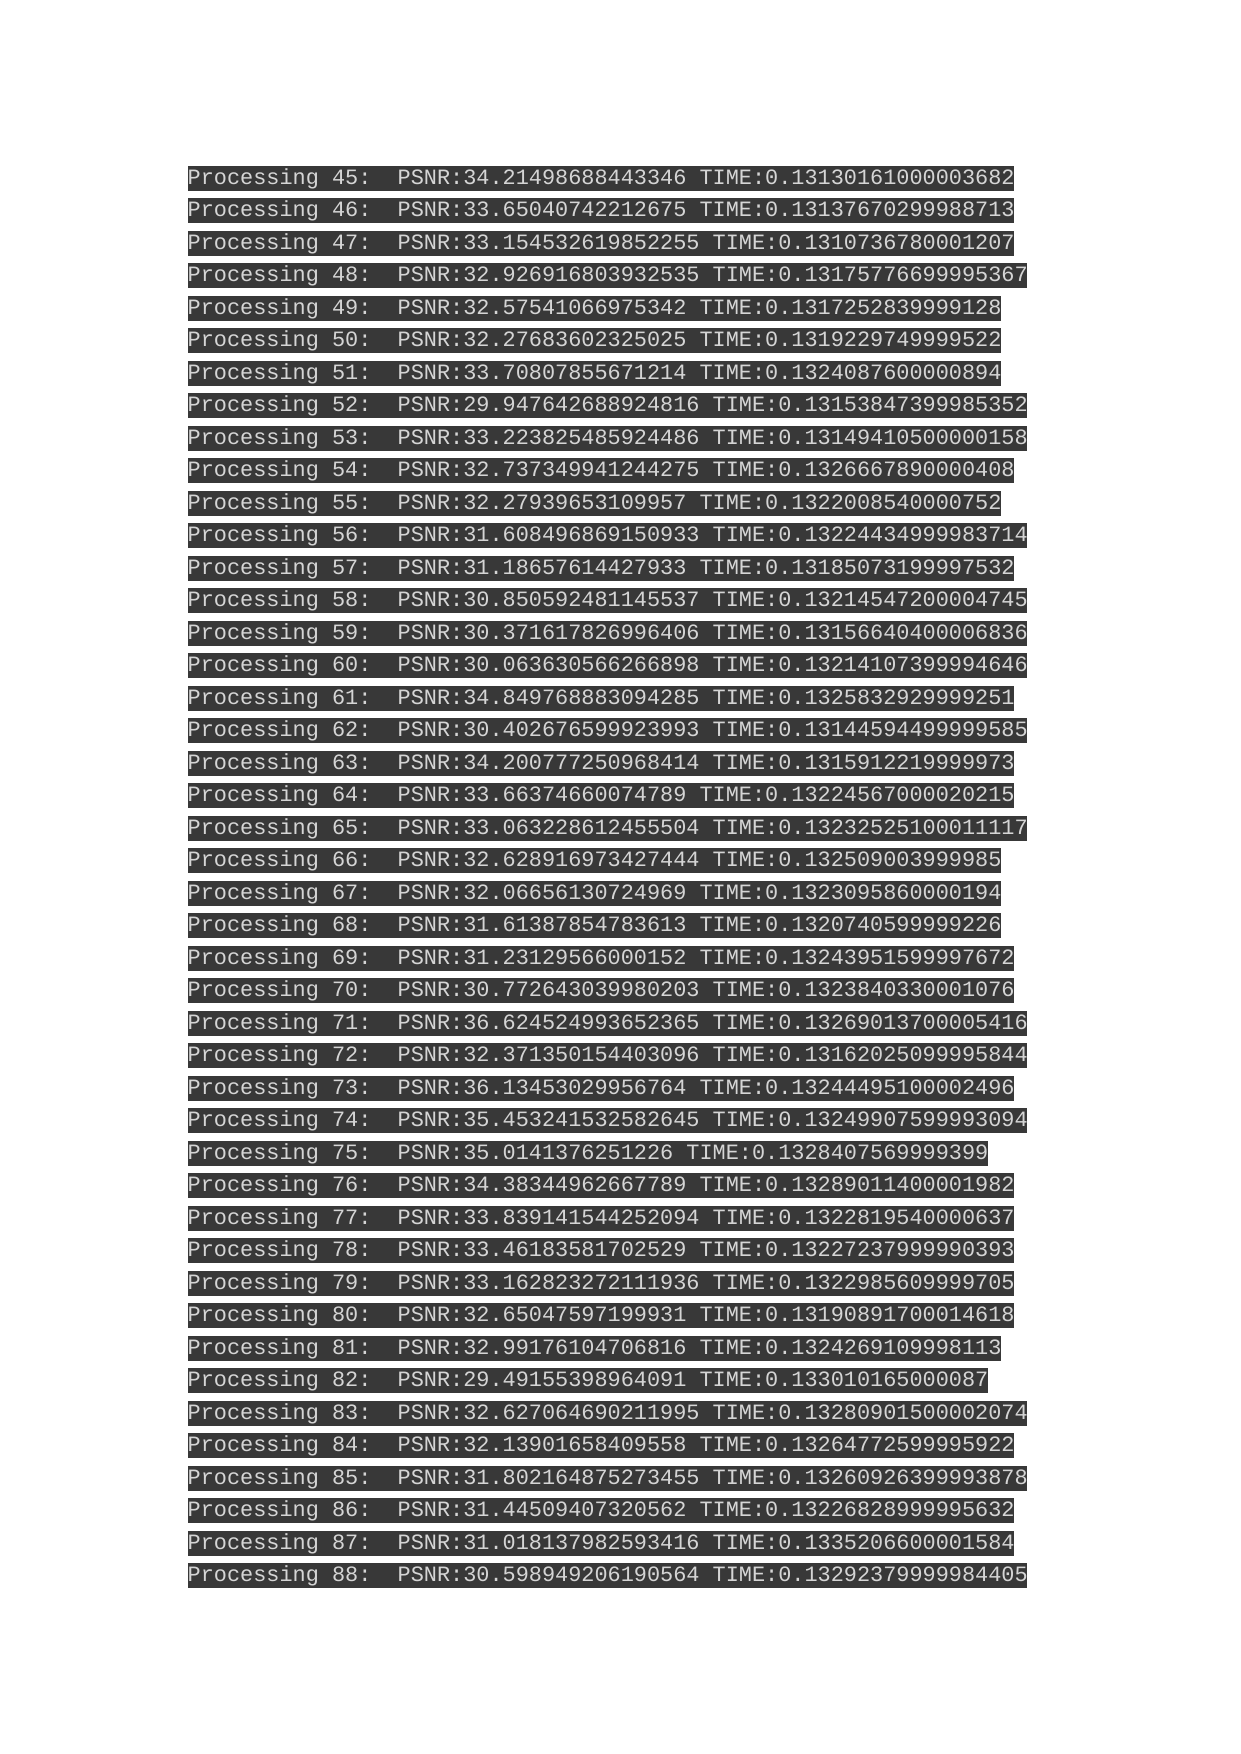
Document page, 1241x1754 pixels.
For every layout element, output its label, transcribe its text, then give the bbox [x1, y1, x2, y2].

text Processing 82: PSNR:29.49155398964091 TIME:0.133010165000087 [187, 1364, 1053, 1397]
text Processing 78: PSNR:33.46183581702529 TIME:0.13227237999990393 [187, 1234, 1053, 1267]
text Processing 63: PSNR:34.200777250968414 TIME:0.1315912219999973 [187, 747, 1053, 779]
text Processing 77: PSNR:33.839141544252094 TIME:0.1322819540000637 [187, 1202, 1053, 1234]
text Processing 50: PSNR:32.27683602325025 TIME:0.1319229749999522 [187, 324, 1053, 357]
text Processing 67: PSNR:32.06656130724969 TIME:0.1323095860000194 [187, 877, 1053, 909]
text Processing 47: PSNR:33.154532619852255 TIME:0.1310736780001207 [187, 227, 1053, 259]
text Processing 76: PSNR:34.38344962667789 TIME:0.13289011400001982 [187, 1169, 1053, 1202]
text Processing 53: PSNR:33.223825485924486 TIME:0.13149410500000158 [187, 422, 1053, 454]
text Processing 52: PSNR:29.947642688924816 TIME:0.13153847399985352 [187, 389, 1053, 422]
text Processing 80: PSNR:32.65047597199931 TIME:0.13190891700014618 [187, 1299, 1053, 1332]
text Processing 51: PSNR:33.70807855671214 TIME:0.1324087600000894 [187, 357, 1053, 389]
text Processing 86: PSNR:31.44509407320562 TIME:0.13226828999995632 [187, 1494, 1053, 1527]
text Processing 70: PSNR:30.772643039980203 TIME:0.1323840330001076 [187, 974, 1053, 1007]
text Processing 64: PSNR:33.66374660074789 TIME:0.13224567000020215 [187, 779, 1053, 812]
text Processing 60: PSNR:30.063630566266898 TIME:0.13214107399994646 [187, 649, 1053, 682]
text Processing 56: PSNR:31.608496869150933 TIME:0.13224434999983714 [187, 519, 1053, 552]
text Processing 83: PSNR:32.627064690211995 TIME:0.13280901500002074 [187, 1397, 1053, 1429]
text Processing 85: PSNR:31.802164875273455 TIME:0.13260926399993878 [187, 1462, 1053, 1494]
text Processing 46: PSNR:33.65040742212675 TIME:0.13137670299988713 [187, 194, 1053, 227]
text Processing 72: PSNR:32.371350154403096 TIME:0.13162025099995844 [187, 1039, 1053, 1072]
text Processing 74: PSNR:35.453241532582645 TIME:0.13249907599993094 [187, 1104, 1053, 1137]
text Processing 45: PSNR:34.21498688443346 TIME:0.13130161000003682 [187, 162, 1053, 194]
text Processing 48: PSNR:32.926916803932535 TIME:0.13175776699995367 [187, 259, 1053, 292]
text Processing 54: PSNR:32.737349941244275 TIME:0.1326667890000408 [187, 454, 1053, 487]
text Processing 66: PSNR:32.628916973427444 TIME:0.132509003999985 [187, 844, 1053, 877]
text Processing 84: PSNR:32.13901658409558 TIME:0.13264772599995922 [187, 1429, 1053, 1462]
text Processing 75: PSNR:35.0141376251226 TIME:0.1328407569999399 [187, 1137, 1053, 1169]
text Processing 88: PSNR:30.598949206190564 TIME:0.13292379999984405 [187, 1559, 1053, 1592]
text Processing 55: PSNR:32.27939653109957 TIME:0.1322008540000752 [187, 487, 1053, 519]
text Processing 68: PSNR:31.61387854783613 TIME:0.1320740599999226 [187, 909, 1053, 942]
text Processing 65: PSNR:33.063228612455504 TIME:0.13232525100011117 [187, 812, 1053, 844]
text Processing 79: PSNR:33.162823272111936 TIME:0.1322985609999705 [187, 1267, 1053, 1299]
text Processing 62: PSNR:30.402676599923993 TIME:0.13144594499999585 [187, 714, 1053, 747]
text Processing 59: PSNR:30.371617826996406 TIME:0.13156640400006836 [187, 617, 1053, 649]
text Processing 57: PSNR:31.18657614427933 TIME:0.13185073199997532 [187, 552, 1053, 584]
text Processing 73: PSNR:36.13453029956764 TIME:0.13244495100002496 [187, 1072, 1053, 1104]
text Processing 61: PSNR:34.849768883094285 TIME:0.1325832929999251 [187, 682, 1053, 714]
text Processing 69: PSNR:31.23129566000152 TIME:0.13243951599997672 [187, 942, 1053, 974]
text Processing 81: PSNR:32.99176104706816 TIME:0.1324269109998113 [187, 1332, 1053, 1364]
text Processing 71: PSNR:36.624524993652365 TIME:0.13269013700005416 [187, 1007, 1053, 1039]
text Processing 87: PSNR:31.018137982593416 TIME:0.1335206600001584 [187, 1527, 1053, 1559]
text Processing 58: PSNR:30.850592481145537 TIME:0.13214547200004745 [187, 584, 1053, 617]
text Processing 49: PSNR:32.57541066975342 TIME:0.1317252839999128 [187, 292, 1053, 324]
